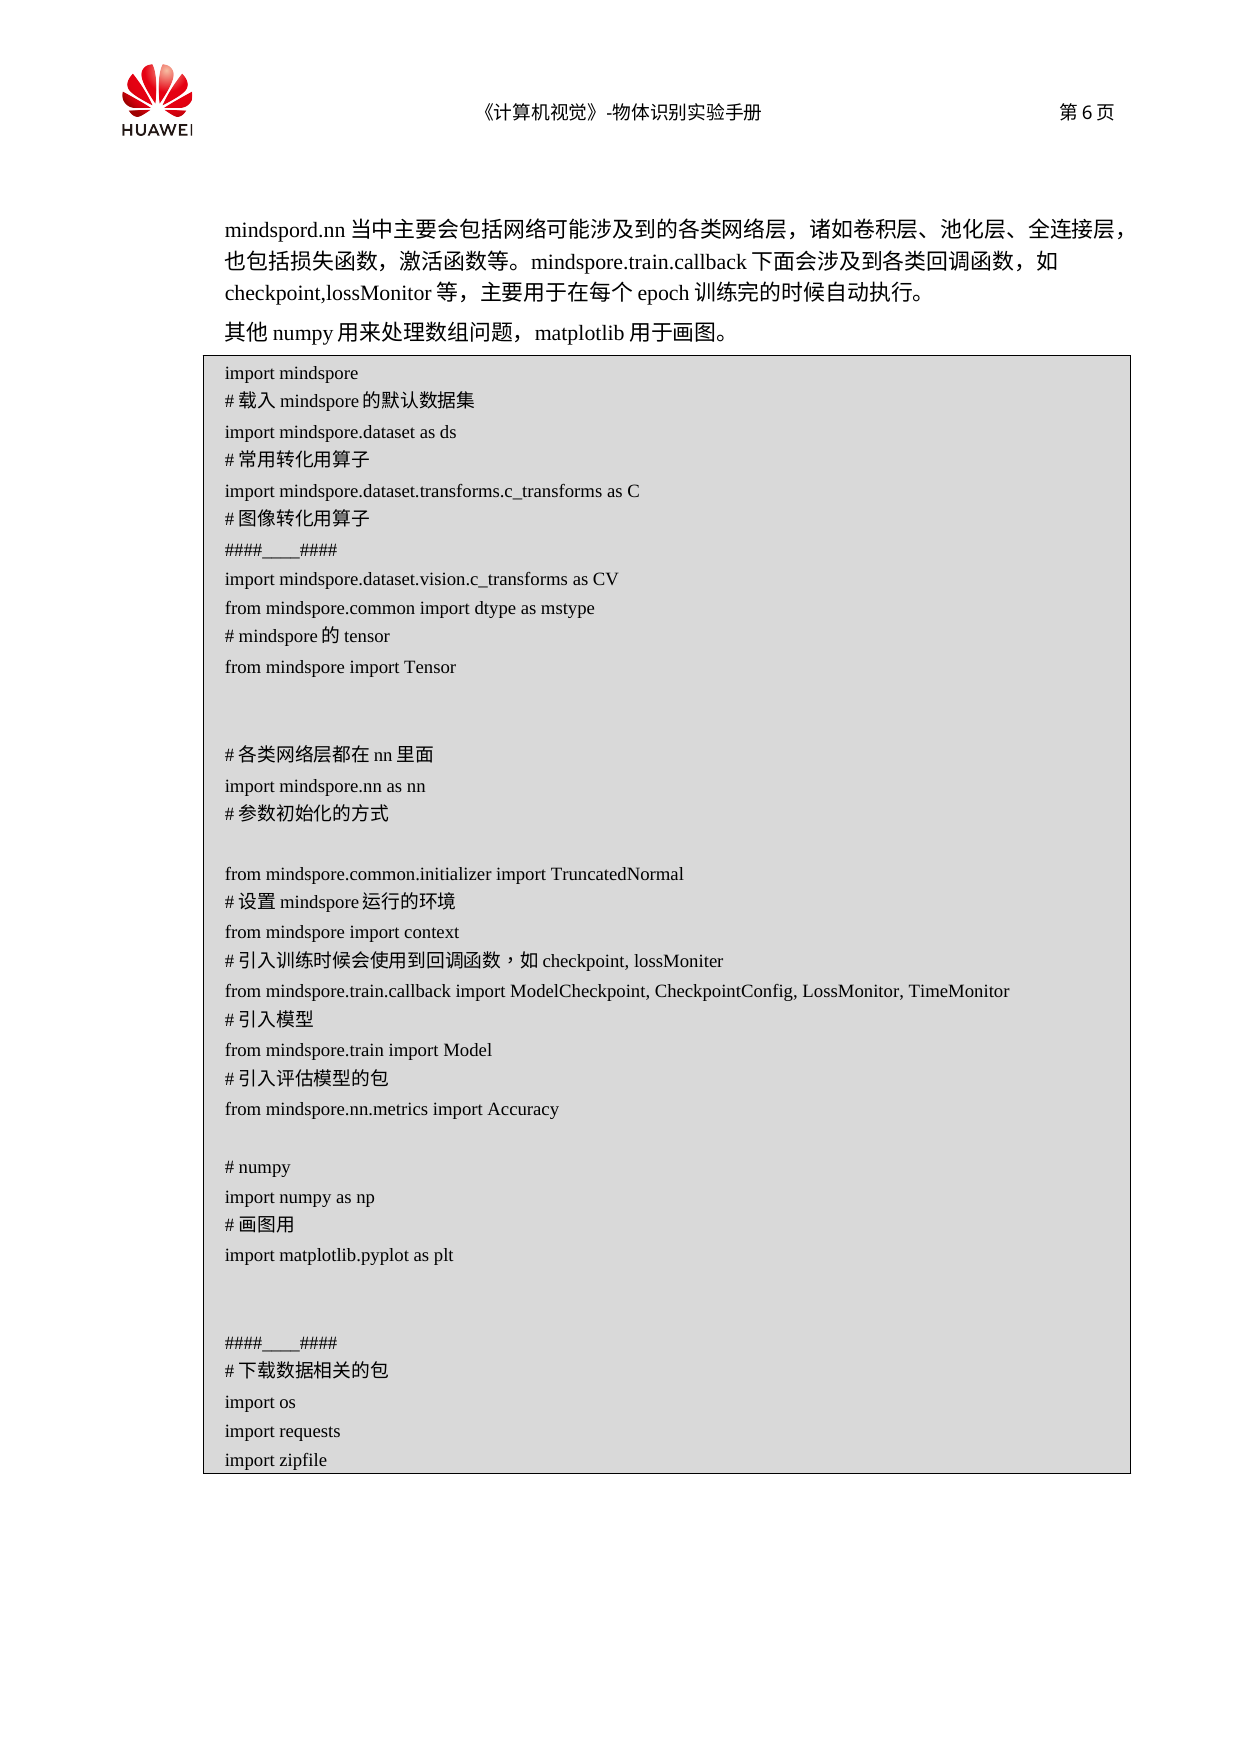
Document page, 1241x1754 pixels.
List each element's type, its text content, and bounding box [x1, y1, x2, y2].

text # numpy [204, 1150, 1130, 1178]
text # 引入模型 [204, 1003, 1130, 1032]
text # 下载数据相关的包 [204, 1354, 1130, 1383]
text # 常用转化用算子 [204, 443, 1130, 472]
text from mindspore import Tensor [204, 649, 1130, 677]
text from mindspore.train.callback import ModelCheckpoint, CheckpointConfig, LossMonitor, TimeMonitor [204, 974, 1130, 1002]
text ####____#### [204, 532, 1130, 560]
text # 引入训练时候会使用到回调函数，如checkpoint, lossMoniter [204, 944, 1130, 973]
text import mindspore.nn as nn [204, 768, 1130, 796]
text import mindspore [204, 356, 1130, 383]
text import mindspore.dataset as ds [204, 414, 1130, 442]
text # mindspore的tensor [204, 619, 1130, 648]
text # 参数初始化的方式 [204, 797, 1130, 826]
text # 设置mindspore运行的环境 [204, 885, 1130, 914]
text import os [204, 1384, 1130, 1412]
text from mindspore.train import Model [204, 1033, 1130, 1061]
text import zipfile [204, 1442, 1130, 1473]
text import mindspore.dataset.vision.c_transforms as CV [204, 561, 1130, 589]
text # 画图用 [204, 1208, 1130, 1237]
text from mindspore.common import dtype as mstype [204, 590, 1130, 618]
text import matplotlib.pyplot as plt [204, 1238, 1130, 1266]
text import requests [204, 1413, 1130, 1441]
text # 引入评估模型的包 [204, 1062, 1130, 1090]
text from mindspore.nn.metrics import Accuracy [204, 1091, 1130, 1119]
text ####____#### [204, 1325, 1130, 1353]
text # 载入mindspore的默认数据集 [204, 384, 1130, 413]
text # 各类网络层都在nn里面 [204, 737, 1130, 767]
text from mindspore import context [204, 915, 1130, 943]
text import mindspore.dataset.transforms.c_transforms as C [204, 473, 1130, 501]
text import numpy as np [204, 1179, 1130, 1207]
text # 图像转化用算子 [204, 502, 1130, 531]
text from mindspore.common.initializer import TruncatedNormal [204, 856, 1130, 884]
text 其他numpy用来处理数组问题，matplotlib用于画图。 [224, 315, 1122, 347]
text mindspord.nn当中主要会包括网络可能涉及到的各类网络层，诸如卷积层、池化层、全连接层，也包括损失函数，激活函数等。mindspore.train.callback下面会涉及到各类回调函数，如checkpoint,lossMonitor等，主要用于在每个epoch训练完的时候自动执行。 [224, 212, 1122, 307]
picture [122, 64, 193, 136]
